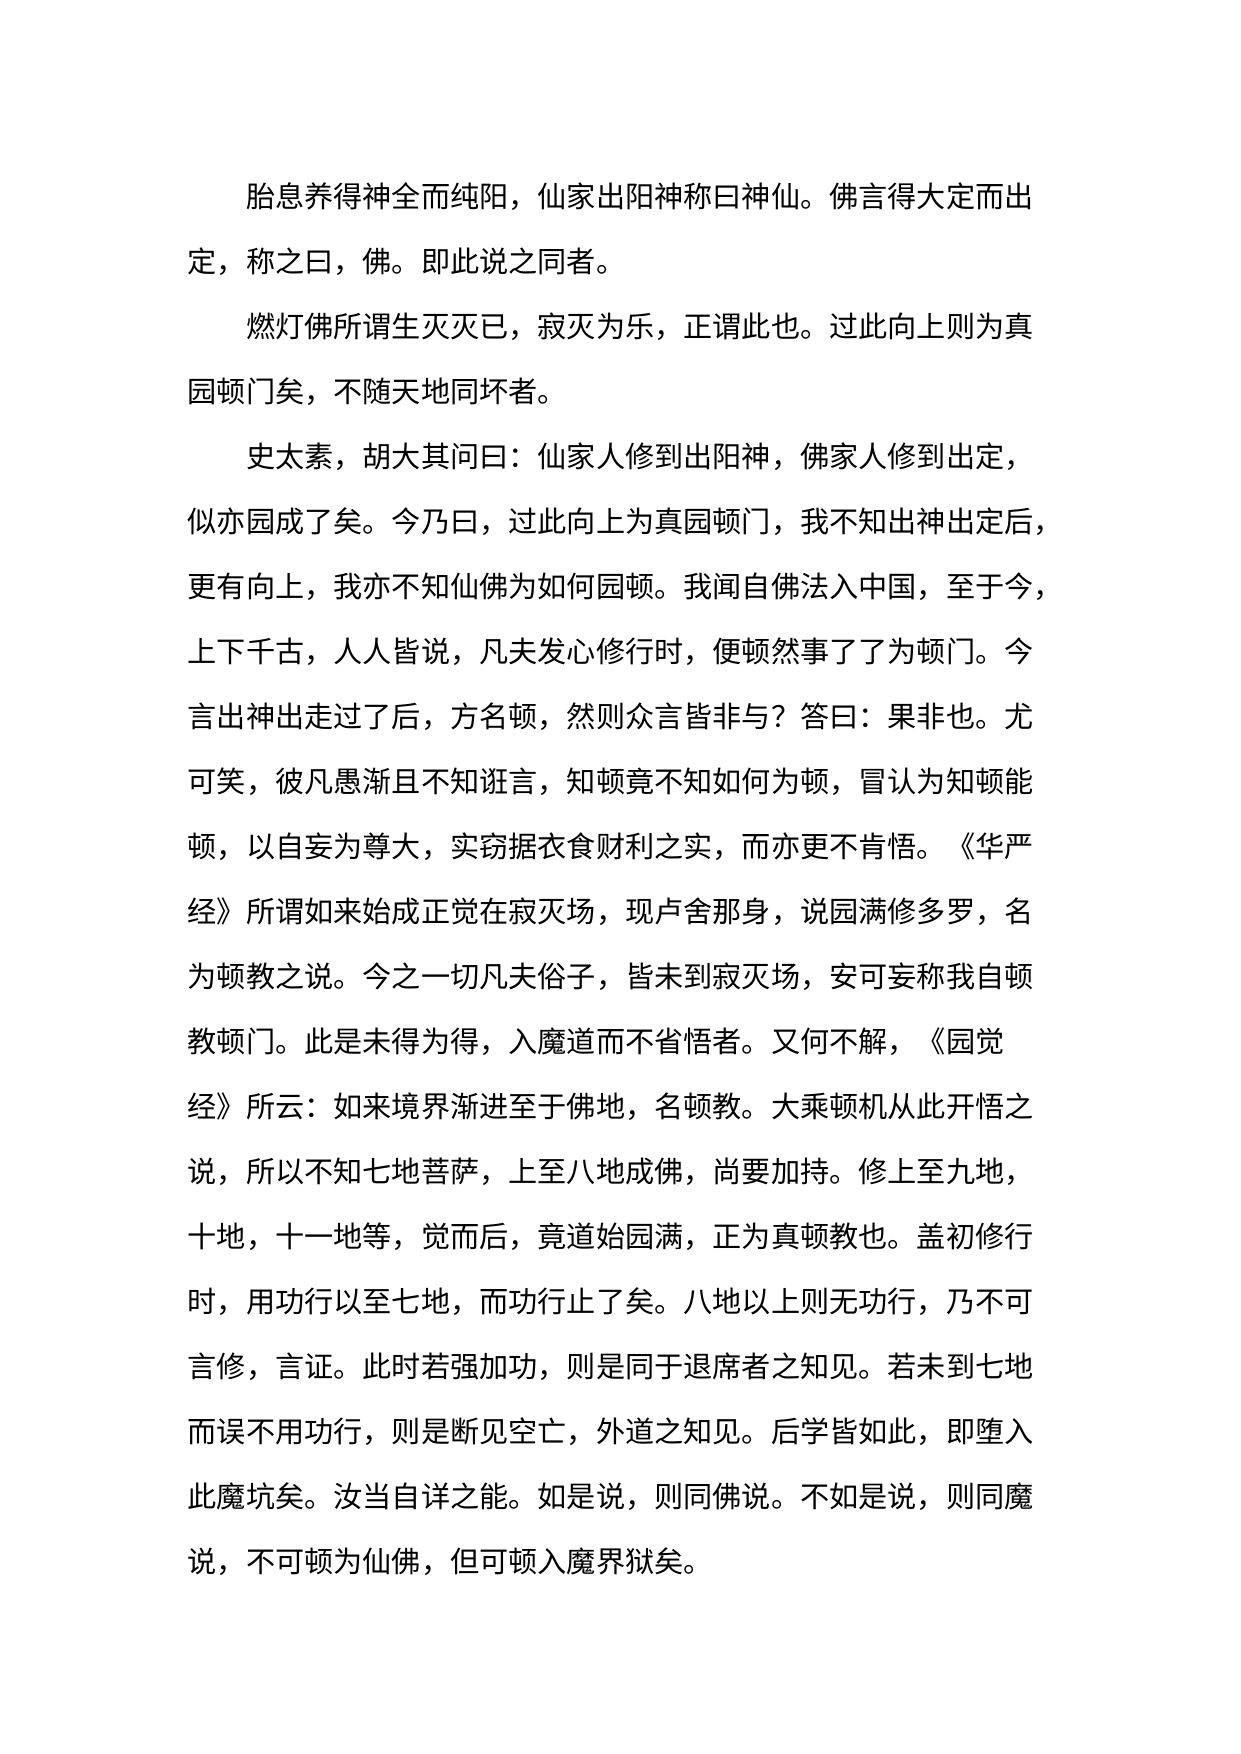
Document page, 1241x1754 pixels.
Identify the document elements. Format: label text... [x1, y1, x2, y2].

text 燃灯佛所谓生灭灭已，寂灭为乐，正谓此也。过此向上则为真园顿门矣，不随天地同坏者。 [187, 292, 1053, 422]
text 史太素，胡大其问曰：仙家人修到出阳神，佛家人修到出定，似亦园成了矣。今乃曰，过此向上为真园顿门，我不知出神出定后，更有向上，我亦不知仙佛为如何园顿。我闻自佛法入中国，至于今，上下千古，人人皆说，凡夫发心修行时，便顿然事了了为顿门。今言出神出走过了后，方名顿，然则众言皆非与？答曰：果非也。尤可笑，彼凡愚渐且不知诳言，知顿竟不知如何为顿，冒认为知顿能顿，以自妄为尊大，实窃据衣食财利之实，而亦更不肯悟。《华严经》所谓如来始成正觉在寂灭场，现卢舍那身，说园满修多罗，名为顿教之说。今之一切凡夫俗子，皆未到寂灭场，安可妄称我自顿教顿门。此是未得为得，入魔道而不省悟者。又何不解，《园觉经》所云：如来境界渐进至于佛地，名顿教。大乘顿机从此开悟之说，所以不知七地菩萨，上至八地成佛，尚要加持。修上至九地，十地，十一地等，觉而后，竟道始园满，正为真顿教也。盖初修行时，用功行以至七地，而功行止了矣。八地以上则无功行，乃不可言修，言证。此时若强加功，则是同于退席者之知见。若未到七地而误不用功行，则是断见空亡，外道之知见。后学皆如此，即堕入此魔坑矣。汝当自详之能。如是说，则同佛说。不如是说，则同魔说，不可顿为仙佛，但可顿入魔界狱矣。 [187, 422, 1053, 1592]
text 胎息养得神全而纯阳，仙家出阳神称曰神仙。佛言得大定而出定，称之曰，佛。即此说之同者。 [187, 162, 1053, 292]
